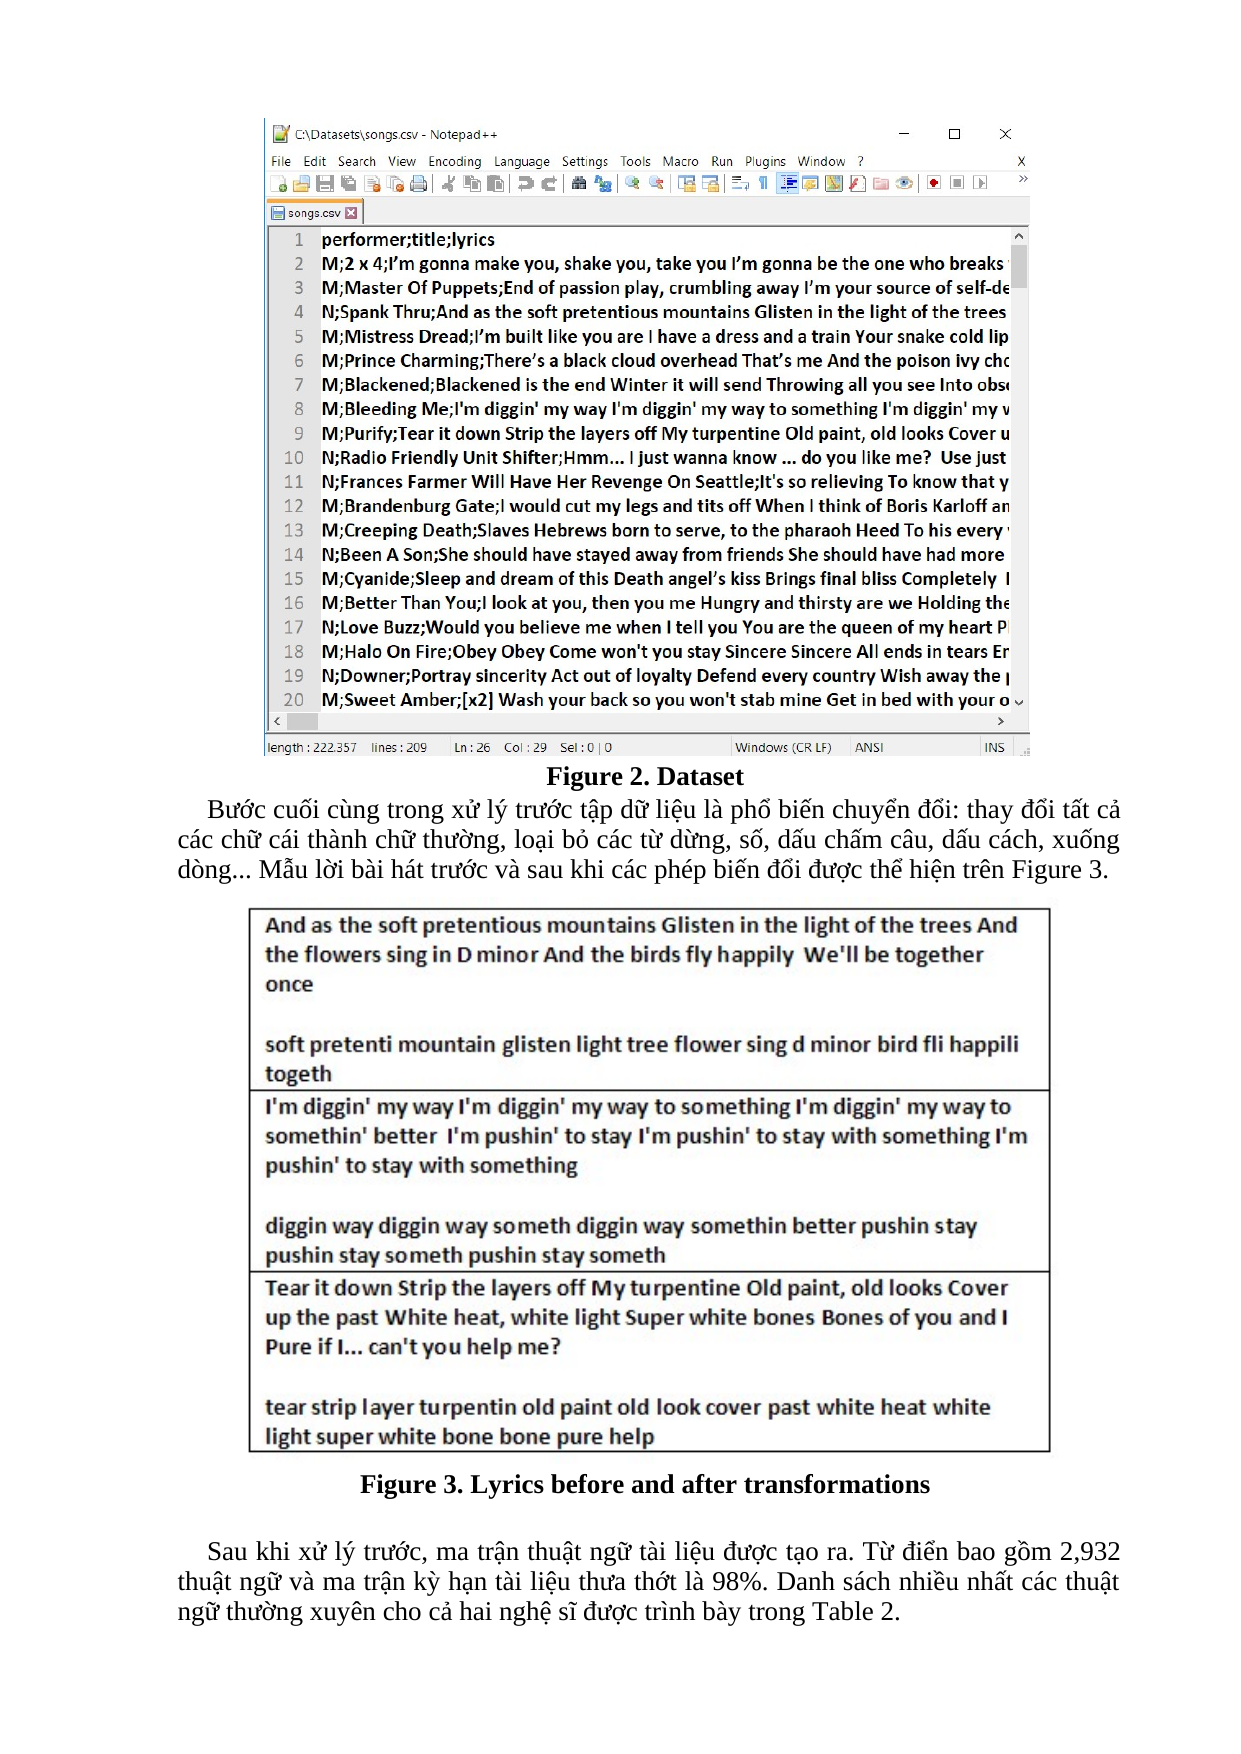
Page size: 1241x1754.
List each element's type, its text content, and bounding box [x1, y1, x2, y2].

picture [264, 118, 1030, 756]
picture [236, 897, 1059, 1464]
text Sau khi xử lý trước, ma trận thuật ngữ tài liệu được tạo ra. Từ điển bao gồm 2,932 thuật ngữ và ma trận kỳ hạn tài liệu thưa thớt là 98%. Danh sách nhiều nhất các thuật ngữ thường xuyên cho cả hai nghệ sĩ được trình bày trong Table 2. [177, 1536, 1122, 1627]
text Bước cuối cùng trong xử lý trước tập dữ liệu là phổ biến chuyển đổi: thay đổi tất cả các chữ cái thành chữ thường, loại bỏ các từ dừng, số, dấu chấm câu, dấu cách, xuống dòng... Mẫu lời bài hát trước và sau khi các phép biến đổi được thể hiện trên Figure 3. [177, 794, 1122, 885]
text Figure 3. Lyrics before and after transformations [214, 1468, 1076, 1499]
text Figure 2. Dataset [214, 760, 1076, 791]
